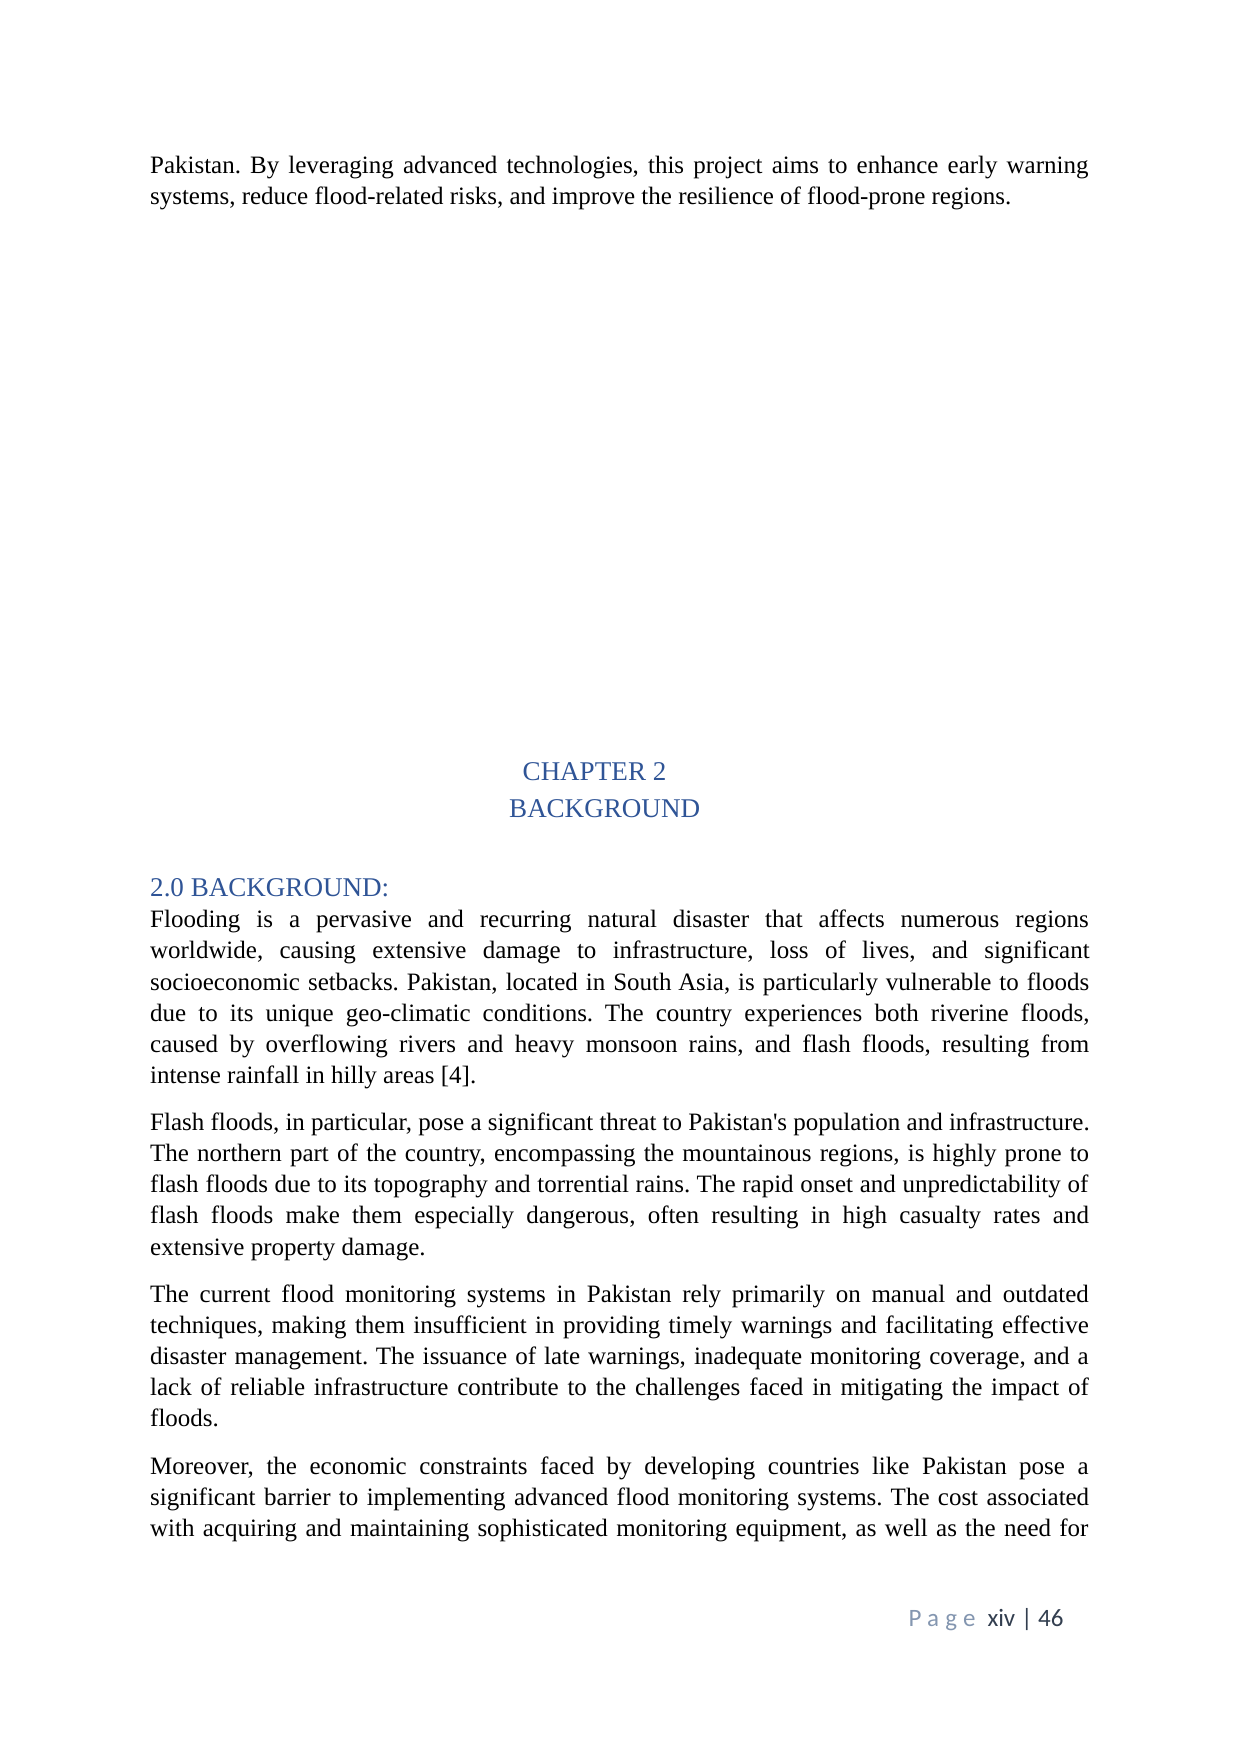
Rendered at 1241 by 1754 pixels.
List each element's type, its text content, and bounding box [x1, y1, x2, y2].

subtitle BACKGROUND [150, 792, 1090, 823]
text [150, 150, 1090, 210]
subtitle 2.0 BACKGROUND: [150, 871, 1090, 902]
text Flooding is a pervasive and recurring natural disaster that affects numerous regions worldwide, causing extensive damage to infrastructure, loss of lives, and significant socioeconomic setbacks. Pakistan, located in South Asia, is particularly vulnerable to floods due to its unique geo-climatic conditions. The country experiences both riverine floods, caused by overflowing rivers and heavy monsoon rains, and flash floods, resulting from intense rainfall in hilly areas [4]. [150, 904, 1090, 1088]
text The current flood monitoring systems in Pakistan rely primarily on manual and outdated techniques, making them insufficient in providing timely warnings and facilitating effective disaster management. The issuance of late warnings, inadequate monitoring coverage, and a lack of reliable infrastructure contribute to the challenges faced in mitigating the impact of floods. [150, 1279, 1090, 1432]
subtitle CHAPTER 2 [150, 755, 1090, 786]
text Flash floods, in particular, pose a significant threat to Pakistan's population and infrastructure. The northern part of the country, encompassing the mountainous regions, is highly prone to flash floods due to its topography and torrential rains. The rapid onset and unpredictability of flash floods make them especially dangerous, often resulting in high casualty rates and extensive property damage. [150, 1107, 1090, 1260]
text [150, 1451, 1090, 1542]
